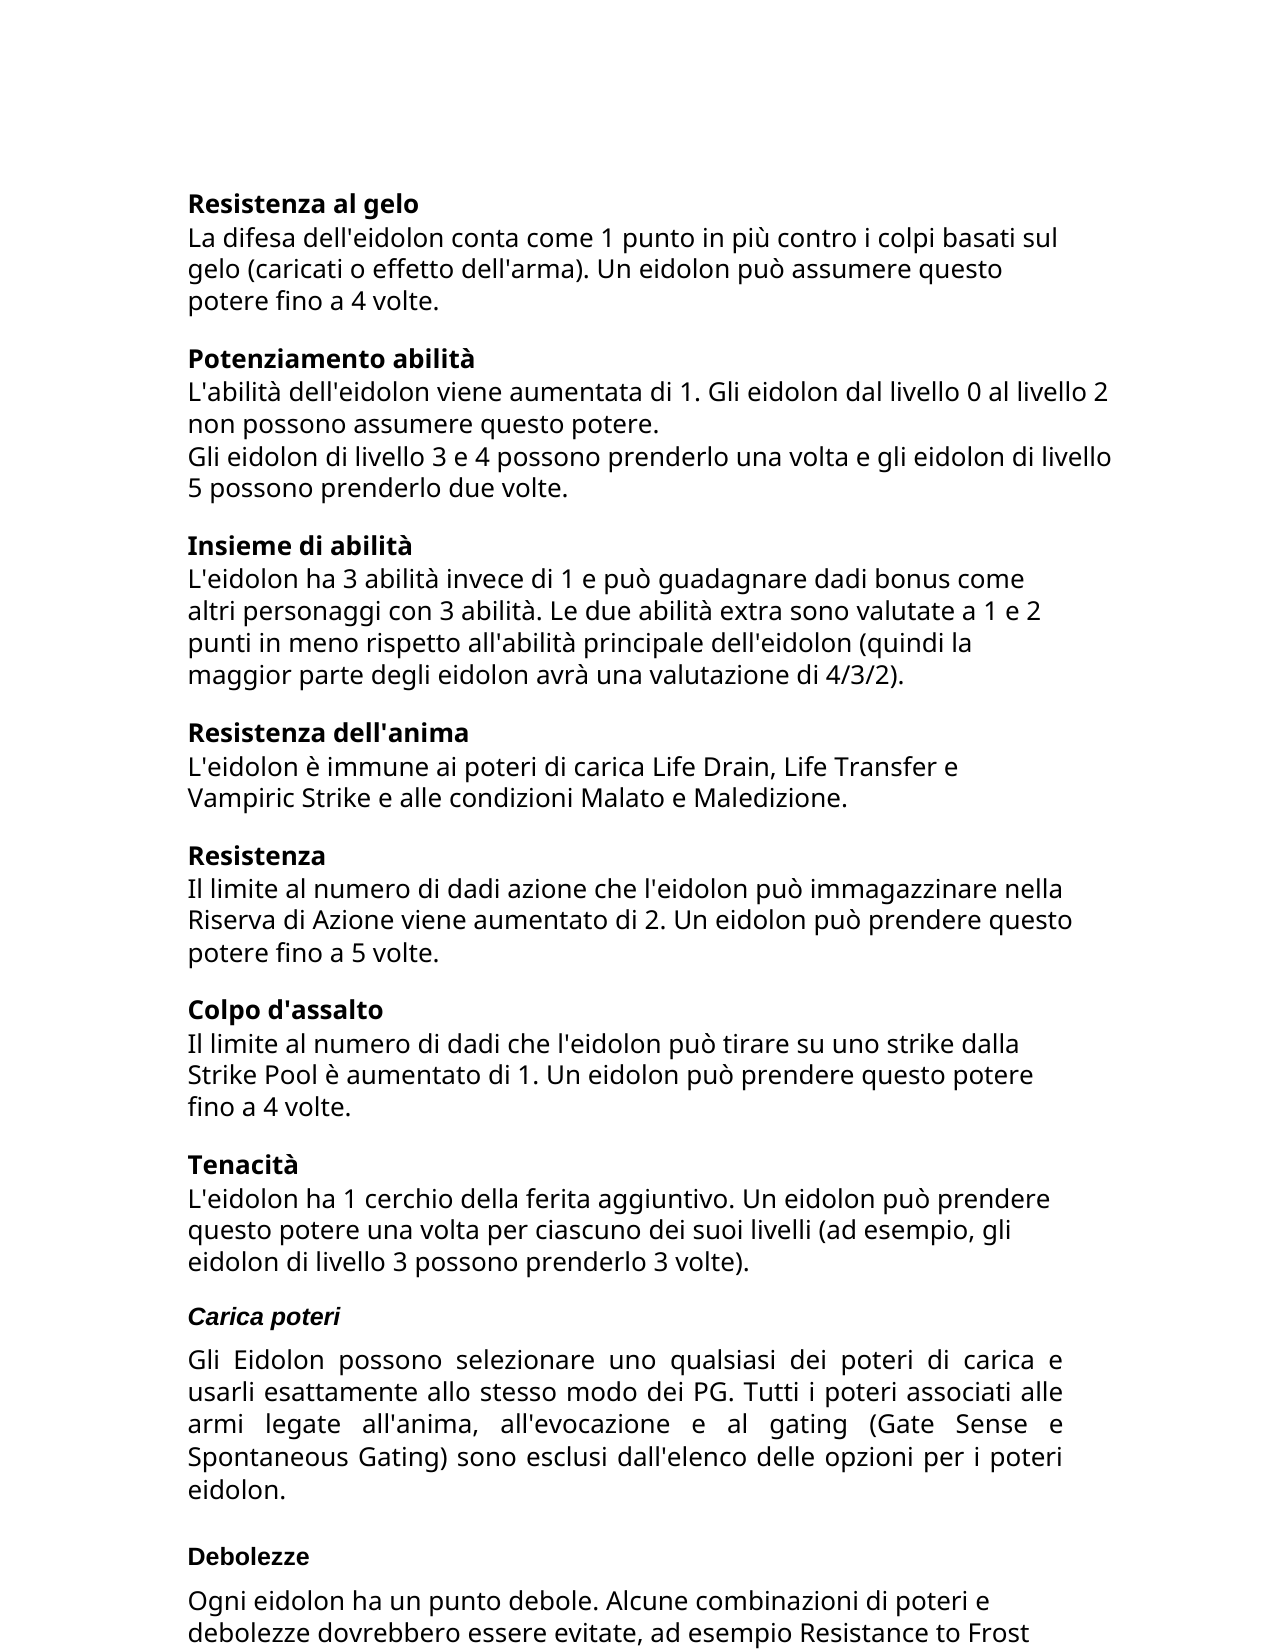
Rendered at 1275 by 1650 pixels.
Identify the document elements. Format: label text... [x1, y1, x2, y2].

text L'abilità dell'eidolon viene aumentata di 1. Gli eidolon dal livello 0 al livello 2 non possono assumere questo potere. [187, 376, 1125, 441]
text Insieme di abilità [187, 527, 1125, 563]
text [187, 1584, 1073, 1650]
text L'eidolon ha 3 abilità invece di 1 e può guadagnare dadi bonus come altri personaggi con 3 abilità. Le due abilità extra sono valutate a 1 e 2 punti in meno rispetto all'abilità principale dell'eidolon (quindi la maggior parte degli eidolon avrà una valutazione di 4/3/2). [187, 563, 1071, 692]
text Carica poteri [187, 1301, 1125, 1330]
text L'eidolon ha 1 cerchio della ferita aggiuntivo. Un eidolon può prendere questo potere una volta per ciascuno dei suoi livelli (ad esempio, gli eidolon di livello 3 possono prenderlo 3 volte). [187, 1182, 1062, 1279]
text Il limite al numero di dadi azione che l'eidolon può immagazzinare nella Riserva di Azione viene aumentato di 2. Un eidolon può prendere questo potere fino a 5 volte. [187, 873, 1075, 970]
text L'eidolon è immune ai poteri di carica Life Drain, Life Transfer e Vampiric Strike e alle condizioni Malato e Maledizione. [187, 750, 996, 815]
text Resistenza [187, 837, 1125, 873]
text Tenacità [187, 1147, 1125, 1182]
text Resistenza al gelo [187, 186, 1125, 221]
text Gli Eidolon possono selezionare uno qualsiasi dei poteri di carica e usarli esattamente allo stesso modo dei PG. Tutti i poteri associati alle armi legate all'anima, all'evocazione e al gating (Gate Sense e Spontaneous Gating) sono esclusi dall'elenco delle opzioni per i poteri eidolon. [187, 1343, 1064, 1507]
text La difesa dell'eidolon conta come 1 punto in più contro i colpi basati sul gelo (caricati o effetto dell'arma). Un eidolon può assumere questo potere fino a 4 volte. [187, 221, 1075, 318]
text Gli eidolon di livello 3 e 4 possono prenderlo una volta e gli eidolon di livello 5 possono prenderlo due volte. [187, 441, 1125, 505]
text Potenziamento abilità [187, 341, 1125, 376]
text Resistenza dell'anima [187, 715, 1125, 750]
text Colpo d'assalto [187, 992, 1125, 1027]
text Debolezze [187, 1542, 1125, 1570]
text Il limite al numero di dadi che l'eidolon può tirare su uno strike dalla Strike Pool è aumentato di 1. Un eidolon può prendere questo potere fino a 4 volte. [187, 1027, 1048, 1124]
